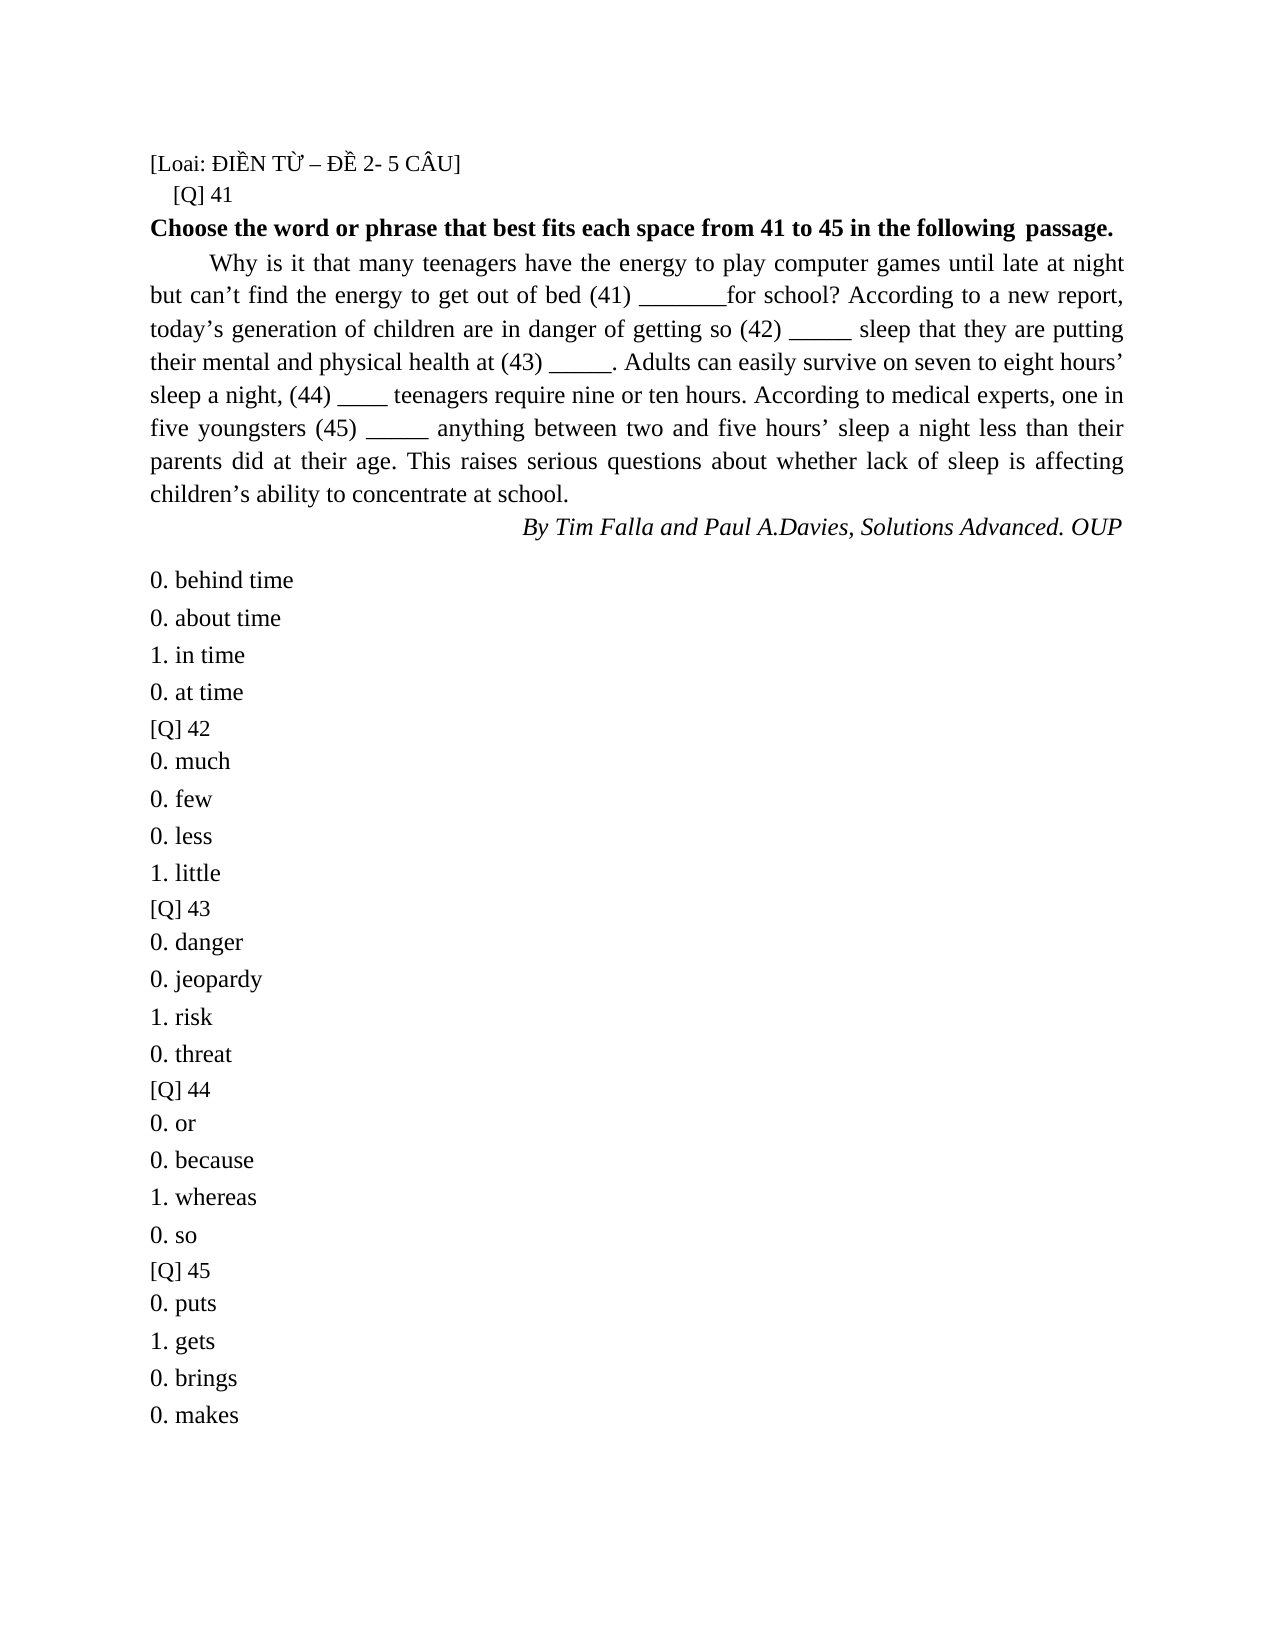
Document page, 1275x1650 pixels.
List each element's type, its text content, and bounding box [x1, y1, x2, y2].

text 0. less [150, 821, 1125, 850]
text 0. brings [150, 1363, 1125, 1392]
text 0. makes [150, 1400, 1125, 1429]
text 0. danger [150, 927, 1125, 956]
text 0. because [150, 1145, 1125, 1174]
text 0. jeopardy [150, 964, 1125, 993]
text [Q] 42 [150, 715, 1125, 741]
text 1. in time [150, 640, 1125, 669]
text 0. so [150, 1220, 1125, 1248]
text 0. puts [150, 1288, 1125, 1317]
text 1. risk [150, 1002, 1125, 1030]
text [Q] 44 [150, 1076, 1125, 1103]
text 1. whereas [150, 1182, 1125, 1211]
text Choose the word or phrase that best fits each space from 41 to 45 in the following passage. [150, 213, 1125, 242]
text 0. behind time [150, 566, 1125, 594]
text 0. threat [150, 1039, 1125, 1068]
text [Loai: ĐIỀN TỪ – ĐỀ 2- 5 CÂU] [150, 150, 1125, 176]
text [Q] 41 [150, 182, 1125, 208]
text [Q] 43 [150, 896, 1125, 922]
text 0. or [150, 1108, 1125, 1137]
text 0. about time [150, 603, 1125, 632]
text [Q] 45 [150, 1257, 1125, 1283]
text By Tim Falla and Paul A.Davies, Solutions Advanced. OUP [150, 512, 1125, 541]
text 0. much [150, 746, 1125, 775]
text 1. little [150, 858, 1125, 887]
text 1. gets [150, 1326, 1125, 1354]
text Why is it that many teenagers have the energy to play computer games until late at night but can’t find the energy to get out of bed (41) _______for school? According to a new report, today’s generation of children are in danger of getting so (42) _____ sleep that they are putting their mental and physical health at (43) _____. Adults can easily survive on seven to eight hours’ sleep a night, (44) ____ teenagers require nine or ten hours. According to medical experts, one in five youngsters (45) _____ anything between two and five hours’ sleep a night less than their parents did at their age. This raises serious questions about whether lack of sleep is affecting children’s ability to concentrate at school. [150, 248, 1125, 507]
text 0. few [150, 784, 1125, 812]
text 0. at time [150, 677, 1125, 706]
